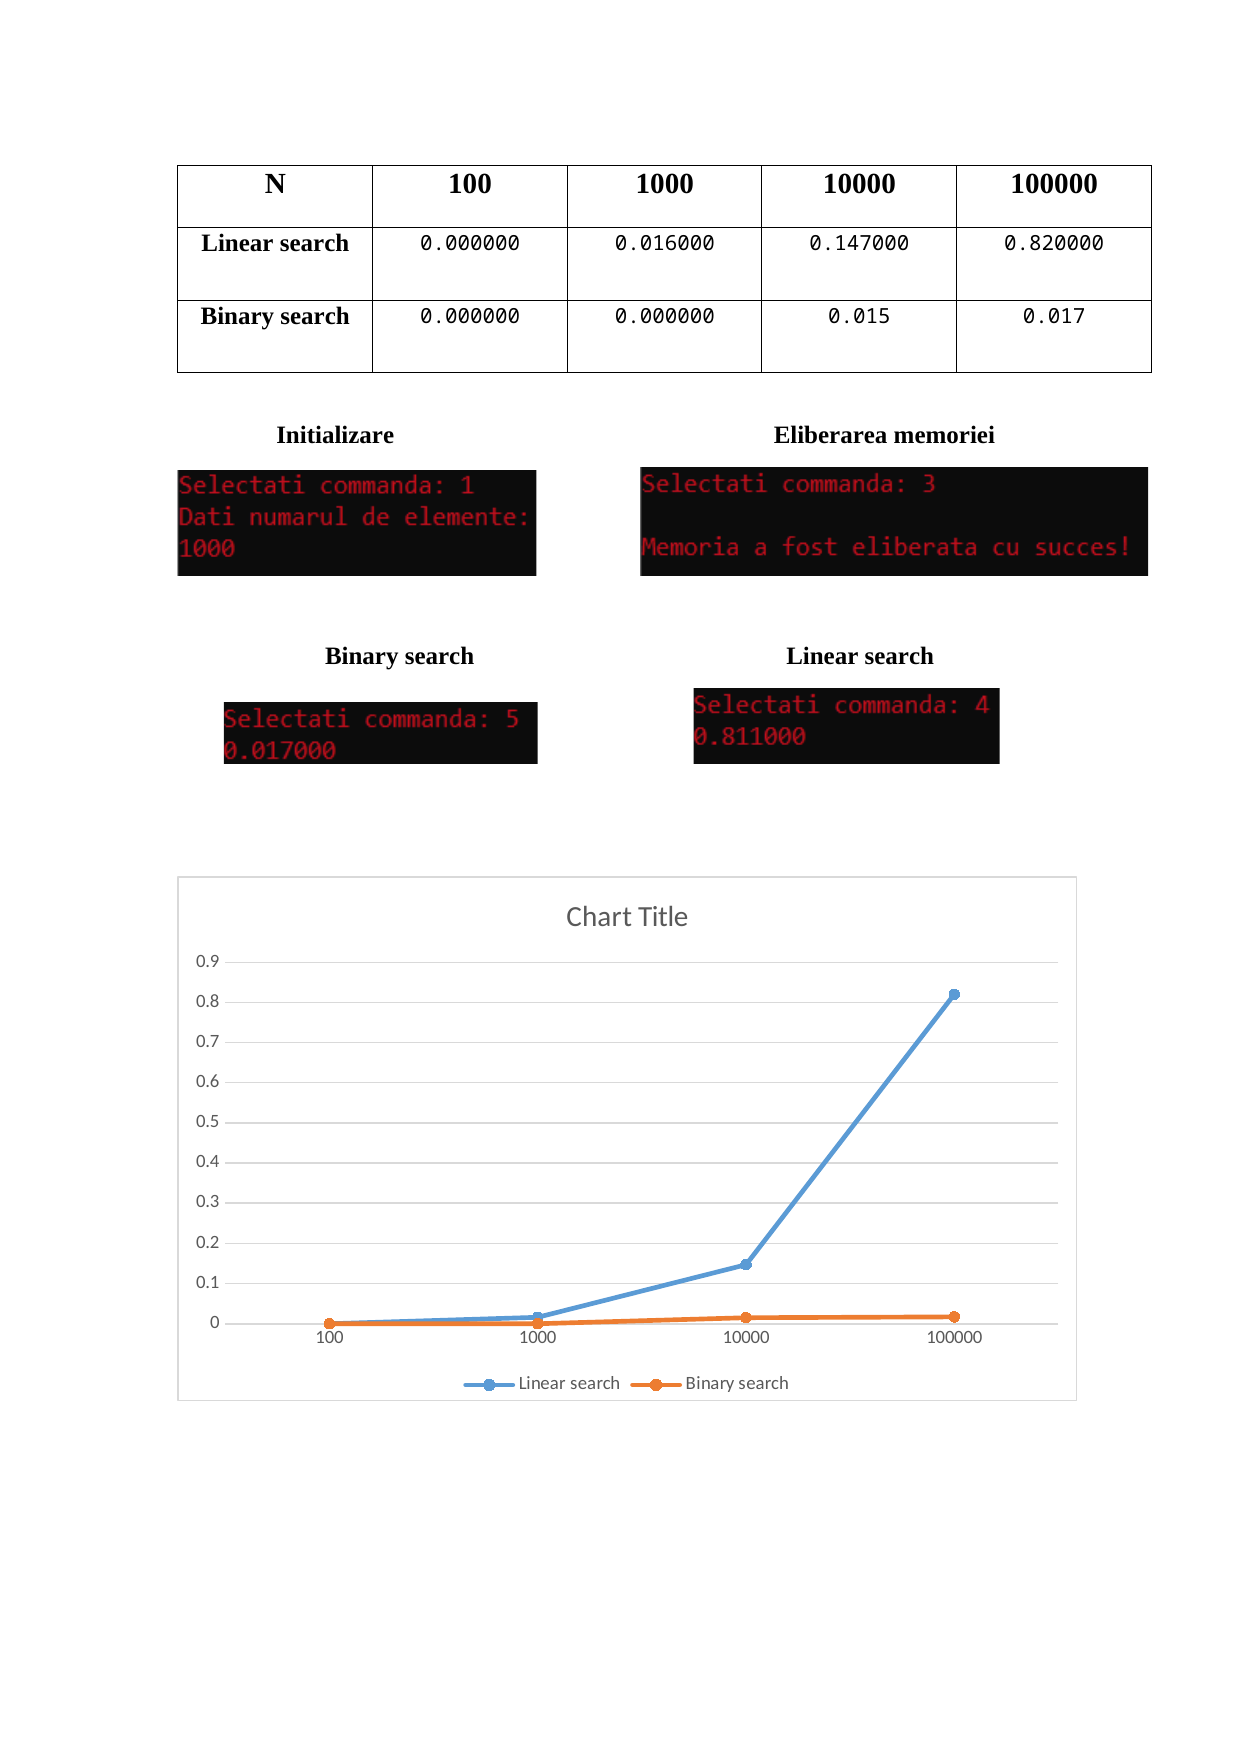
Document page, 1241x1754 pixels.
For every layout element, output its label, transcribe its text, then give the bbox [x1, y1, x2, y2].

picture [177, 470, 537, 576]
table_cell Binary search [178, 301, 372, 372]
table_cell 0.017 [957, 301, 1151, 372]
table_cell 0.000000 [373, 228, 567, 300]
table_cell 0.016000 [568, 228, 761, 300]
table_header N [178, 166, 372, 227]
table_cell 0.820000 [957, 228, 1151, 300]
table_cell Linear search [178, 228, 372, 300]
picture [693, 688, 1000, 764]
table_header 100000 [957, 166, 1151, 227]
picture [223, 702, 538, 764]
text Initializare Eliberarea memoriei [177, 420, 1152, 449]
table_header 100 [373, 166, 567, 227]
table_cell 0.000000 [373, 301, 567, 372]
table_header 1000 [568, 166, 761, 227]
table_cell 0.147000 [762, 228, 956, 300]
table_cell 0.000000 [568, 301, 761, 372]
table_cell 0.015 [762, 301, 956, 372]
text Binary search Linear search [177, 641, 1152, 670]
table_header 10000 [762, 166, 956, 227]
picture [640, 467, 1149, 576]
